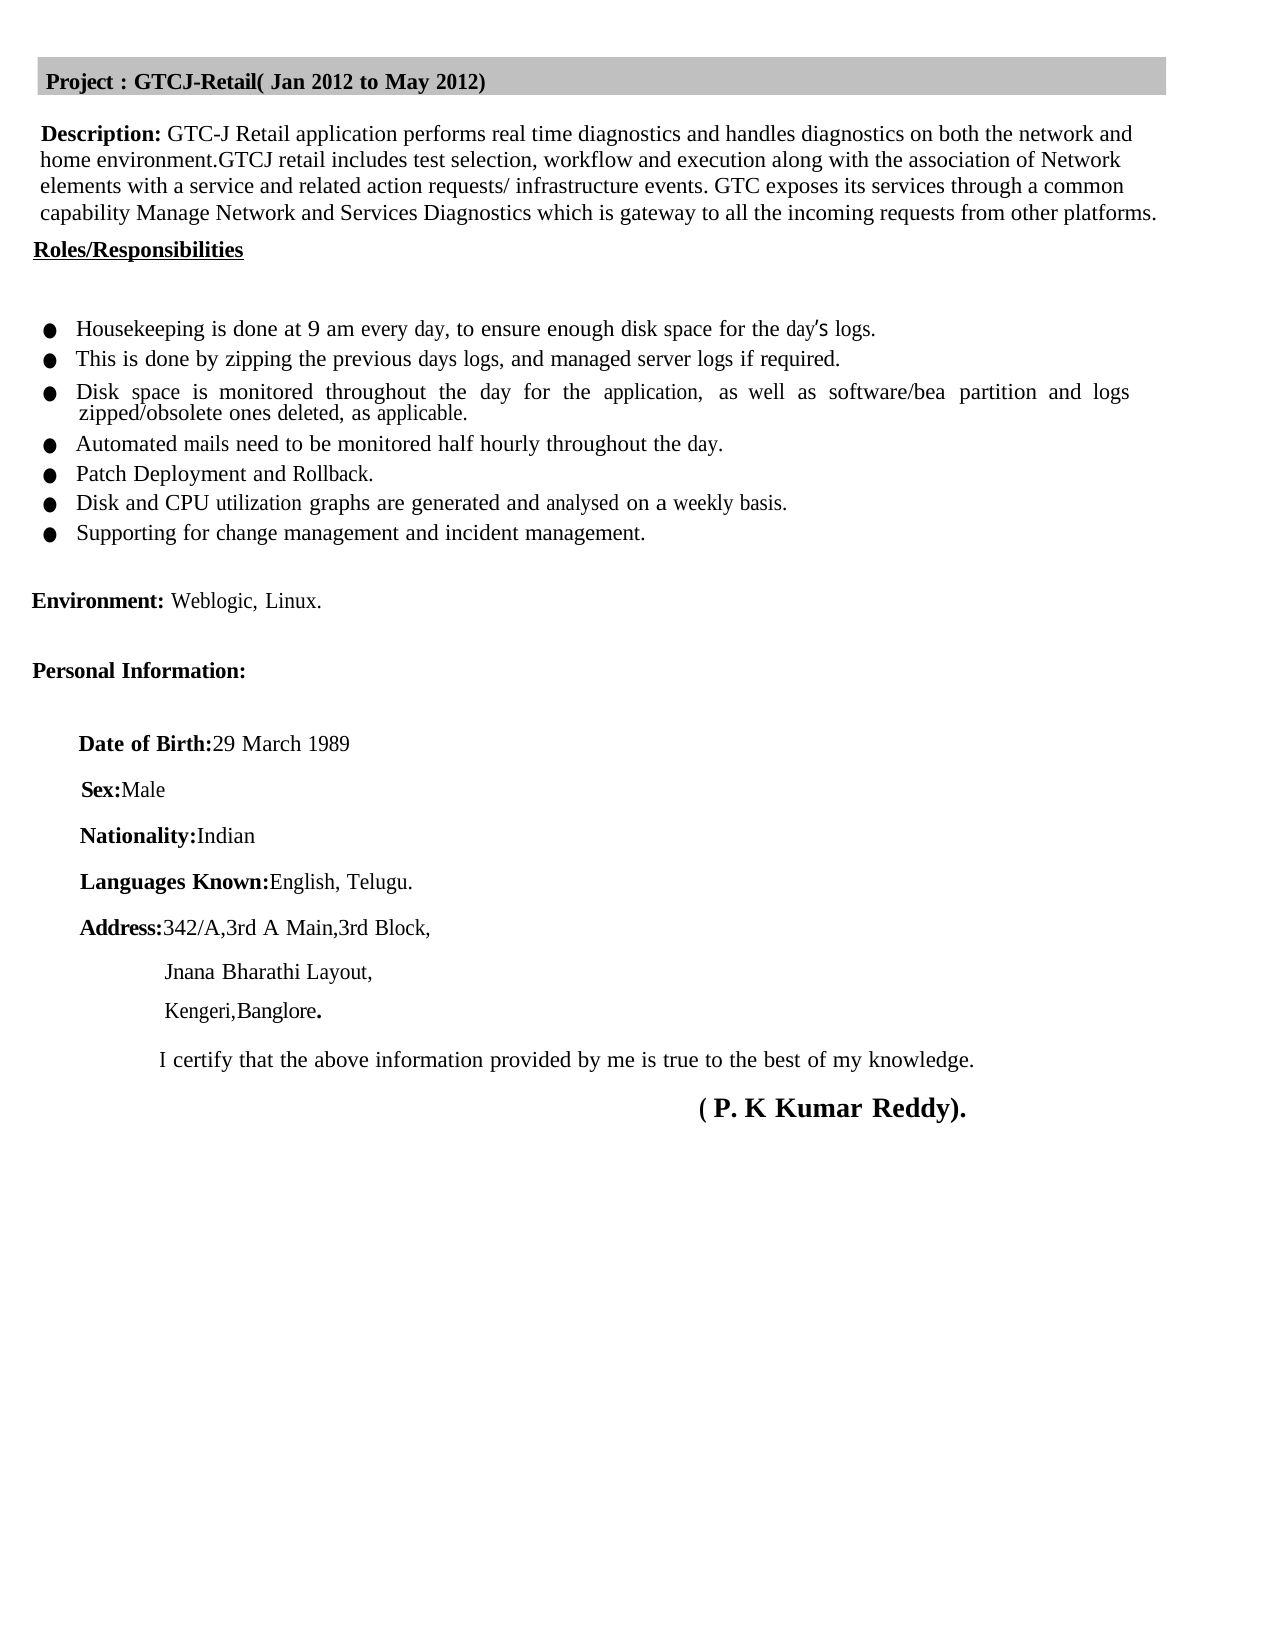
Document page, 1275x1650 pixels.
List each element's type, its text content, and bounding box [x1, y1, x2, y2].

text Date of Birth:29 March 1989 [78, 734, 1275, 756]
text ● Supporting for change management and incident management. [42, 527, 1275, 544]
text Personal Information: [4, 662, 1275, 683]
text Languages Known:English, Telugu. [80, 872, 1275, 893]
text Address:342/A,3rd A Main,3rd Block, [79, 919, 1275, 940]
text capability Manage Network and Services Diagnostics which is gateway to all the incoming requests from other platforms. [0, 199, 1275, 225]
text I certify that the above information provided by me is true to the best of my knowledge. [22, 1050, 1275, 1071]
text ● This is done by zipping the previous days logs, and managed server logs if required. [42, 353, 1275, 369]
text ● Patch Deployment and Rollback. [42, 468, 1275, 484]
text Roles/Responsibilities [4, 241, 1275, 261]
text Environment: Weblogic, Linux. [4, 592, 1275, 613]
text Project : GTCJ-Retail( Jan 2012 to May 2012) [260, 73, 1275, 93]
text Project : GTCJ-Retail( Jan 2012 to May 2012) [0, 73, 262, 93]
text Nationality:Indian [79, 826, 1275, 847]
text elements with a service and related action requests/ infrastructure events. GTC exposes its services through a common [0, 172, 1275, 199]
text ● Disk and CPU utilization graphs are generated and analysed on a weekly basis. [42, 498, 1275, 514]
text home environment.GTCJ retail includes test selection, workflow and execution along with the association of Network [0, 146, 1275, 172]
text Description: GTC-J Retail application performs real time diagnostics and handles diagnostics on both the network and [0, 120, 1275, 146]
text Kengeri,Banglore. [0, 997, 679, 1024]
text ● Housekeeping is done at 9 am every day, to ensure enough disk space for the day’s logs. [42, 324, 1275, 340]
text ( P. K Kumar Reddy). [22, 1097, 1275, 1122]
text ● Disk space is monitored throughout the day for the application, as well as software/bea partition and logs zipped/obsolete ones deleted, as applicable. [42, 382, 1271, 425]
text Jnana Bharathi Layout, [0, 963, 1275, 984]
text Sex:Male [81, 781, 1275, 801]
text ● Automated mails need to be monitored half hourly throughout the day. [42, 439, 1275, 455]
